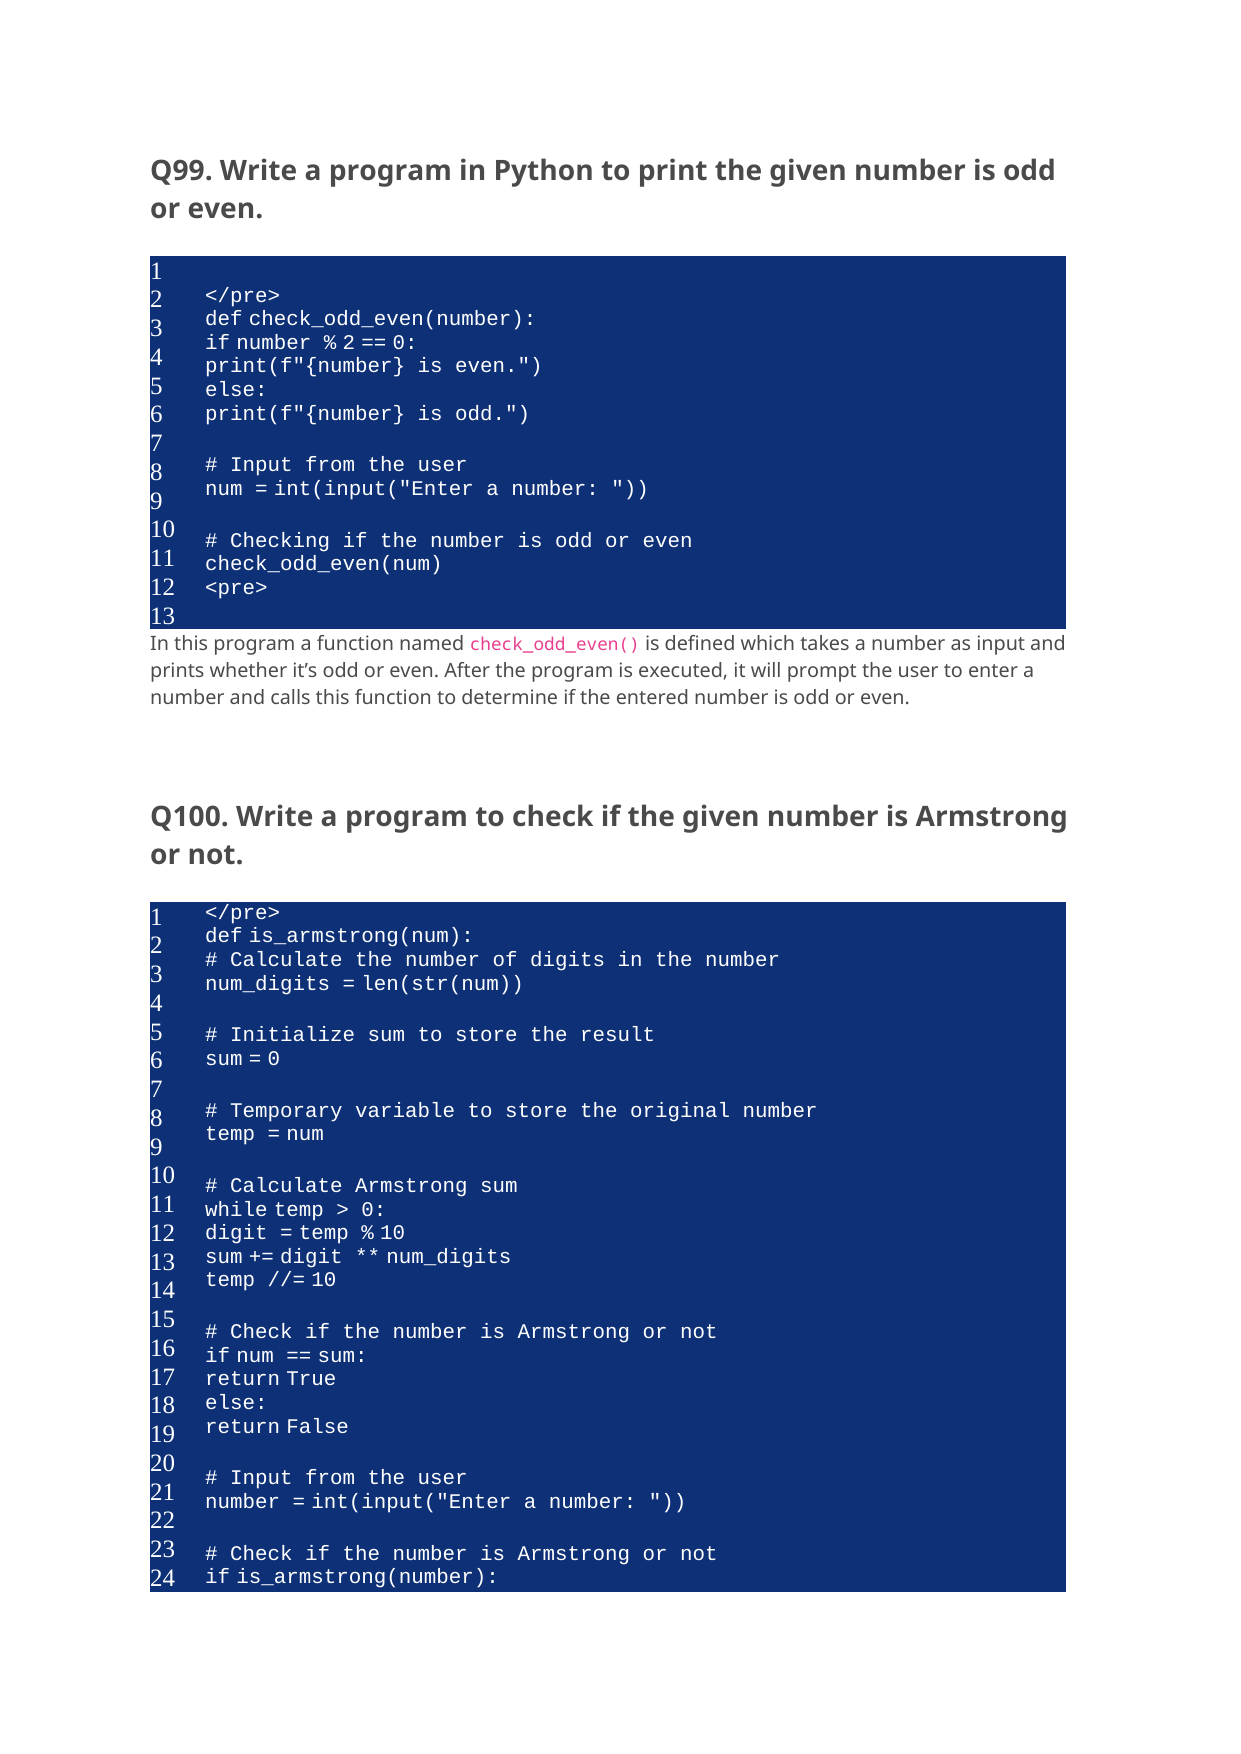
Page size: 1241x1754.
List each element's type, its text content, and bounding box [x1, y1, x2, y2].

text In this program a function named check_odd_even() is defined which takes a number as input and prints whether it’s odd or even. After the program is executed, it will prompt the user to enter a number and calls this function to determine if the entered number is odd or even. [150, 629, 1090, 711]
table_header </pre> def check_odd_even(number): if number % 2 == 0: print(f"{number} is even.") else: print(f"{number} is odd.") # Input from the user num = int(input("Enter a number: ")) # Checking if the number is odd or even check_odd_even(num) <pre> [205, 256, 1066, 629]
text Q99. Write a program in Python to print the given number is odd or even. [150, 150, 1090, 227]
table_header 1 2 3 4 5 6 7 8 9 10 11 12 13 [150, 256, 205, 629]
text Q100. Write a program to check if the given number is Armstrong or not. [150, 796, 1090, 872]
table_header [205, 902, 1066, 1592]
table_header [150, 902, 205, 1592]
